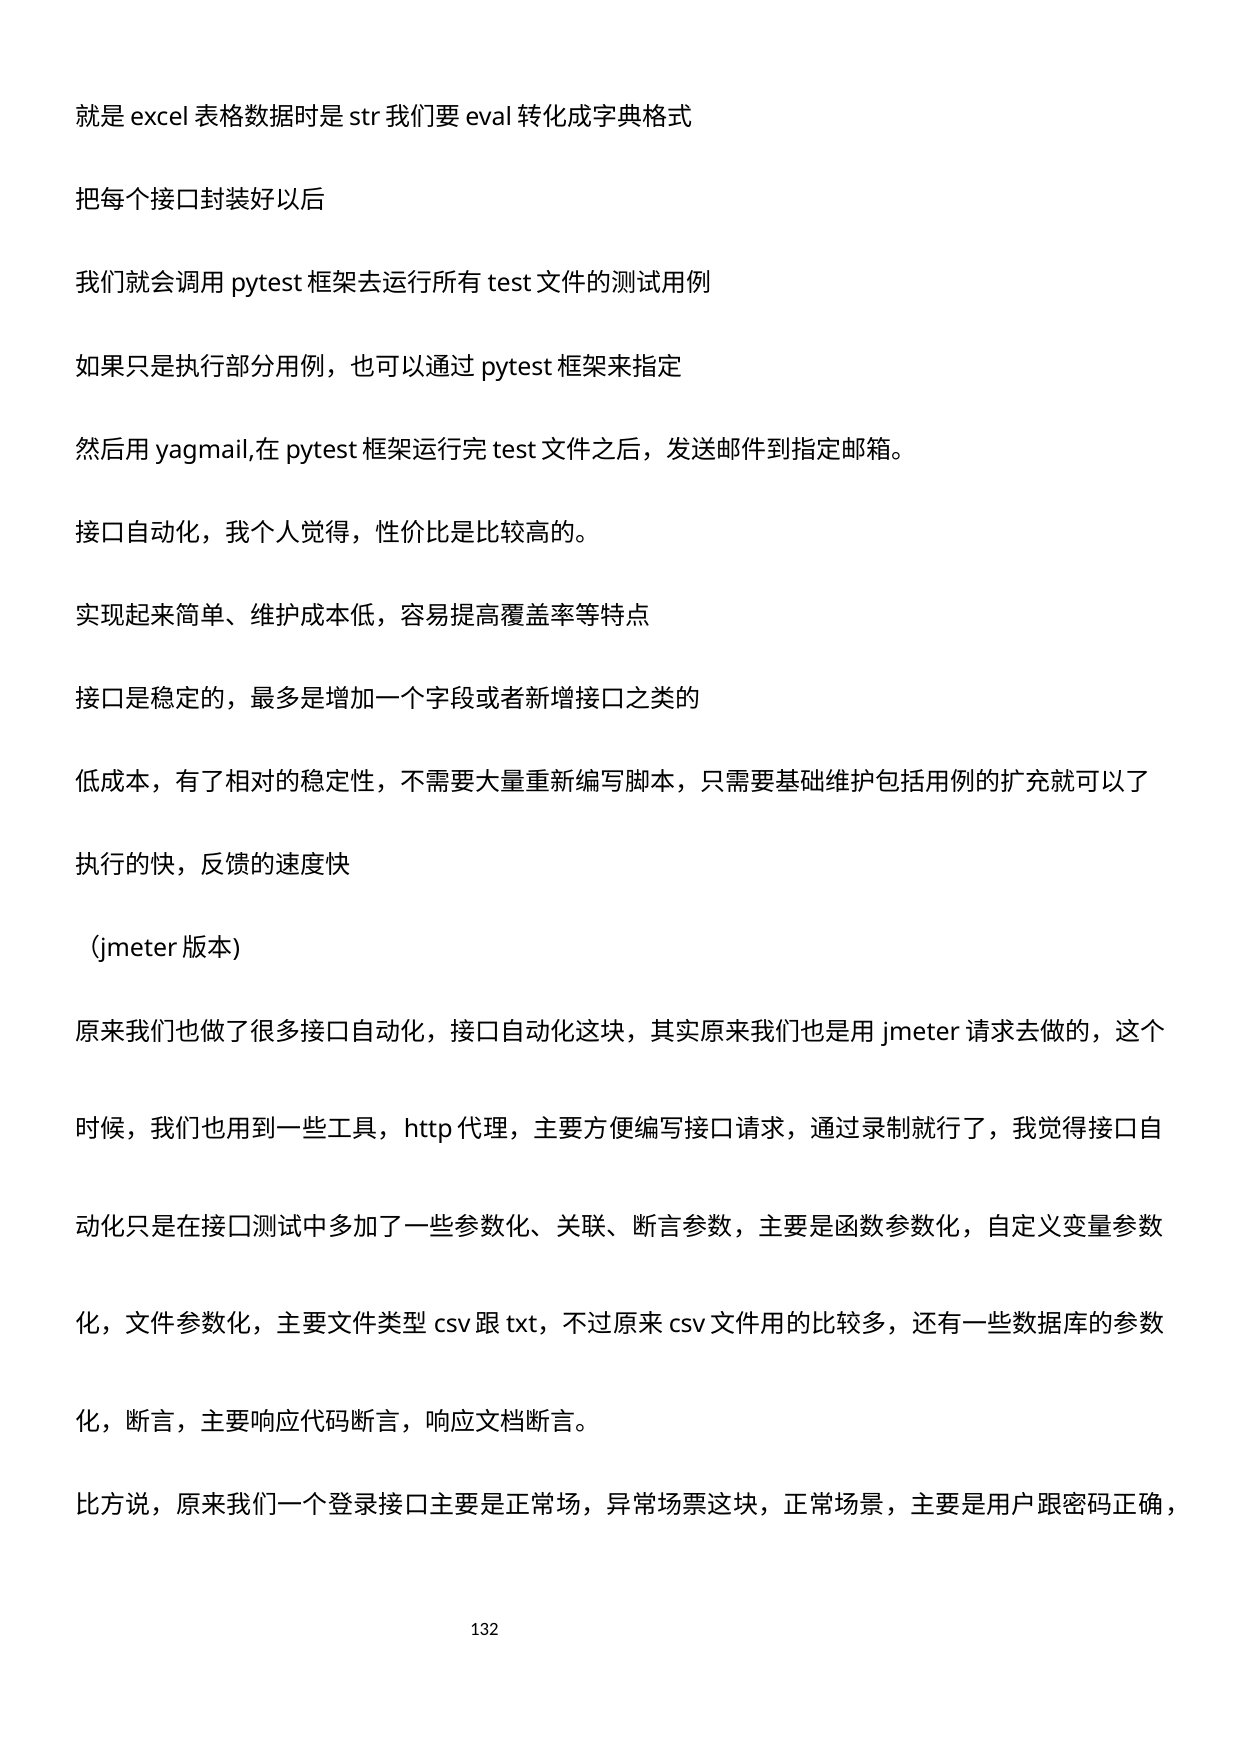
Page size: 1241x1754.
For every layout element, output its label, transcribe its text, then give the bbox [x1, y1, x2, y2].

text 就是excel表格数据时是str我们要eval转化成字典格式 [75, 82, 1165, 147]
text 然后用 yagmail,在 pytest框架运行完test文件之后，发送邮件到指定邮箱。 [75, 415, 1165, 480]
text 实现起来简单、维护成本低，容易提高覆盖率等特点 [75, 581, 1165, 646]
text （jmeter版本) [75, 913, 1165, 978]
text 接口是稳定的，最多是增加一个字段或者新增接口之类的 [75, 664, 1165, 729]
text 接口自动化，我个人觉得，性价比是比较高的。 [75, 498, 1165, 563]
text 把每个接口封装好以后 [75, 165, 1165, 230]
text 低成本，有了相对的稳定性，不需要大量重新编写脚本，只需要基础维护包括用例的扩充就可以了 [75, 747, 1165, 812]
text 如果只是执行部分用例，也可以通过 pytest框架来指定 [75, 332, 1165, 397]
text 执行的快，反馈的速度快 [75, 830, 1165, 895]
text 原来我们也做了很多接口自动化，接口自动化这块，其实原来我们也是用 jmeter请求去做的，这个时候，我们也用到一些工具，http代理，主要方便编写接口请求，通过录制就行了，我觉得接口自动化只是在接囗测试中多加了一些参数化、关联、断言参数，主要是函数参数化，自定义变量参数化，文件参数化，主要文件类型csv跟txt，不过原来csv文件用的比较多，还有一些数据库的参数化，断言，主要响应代码断言，响应文档断言。 [75, 997, 1165, 1452]
text 我们就会调用 pytest框架去运行所有test文件的测试用例 [75, 248, 1165, 313]
